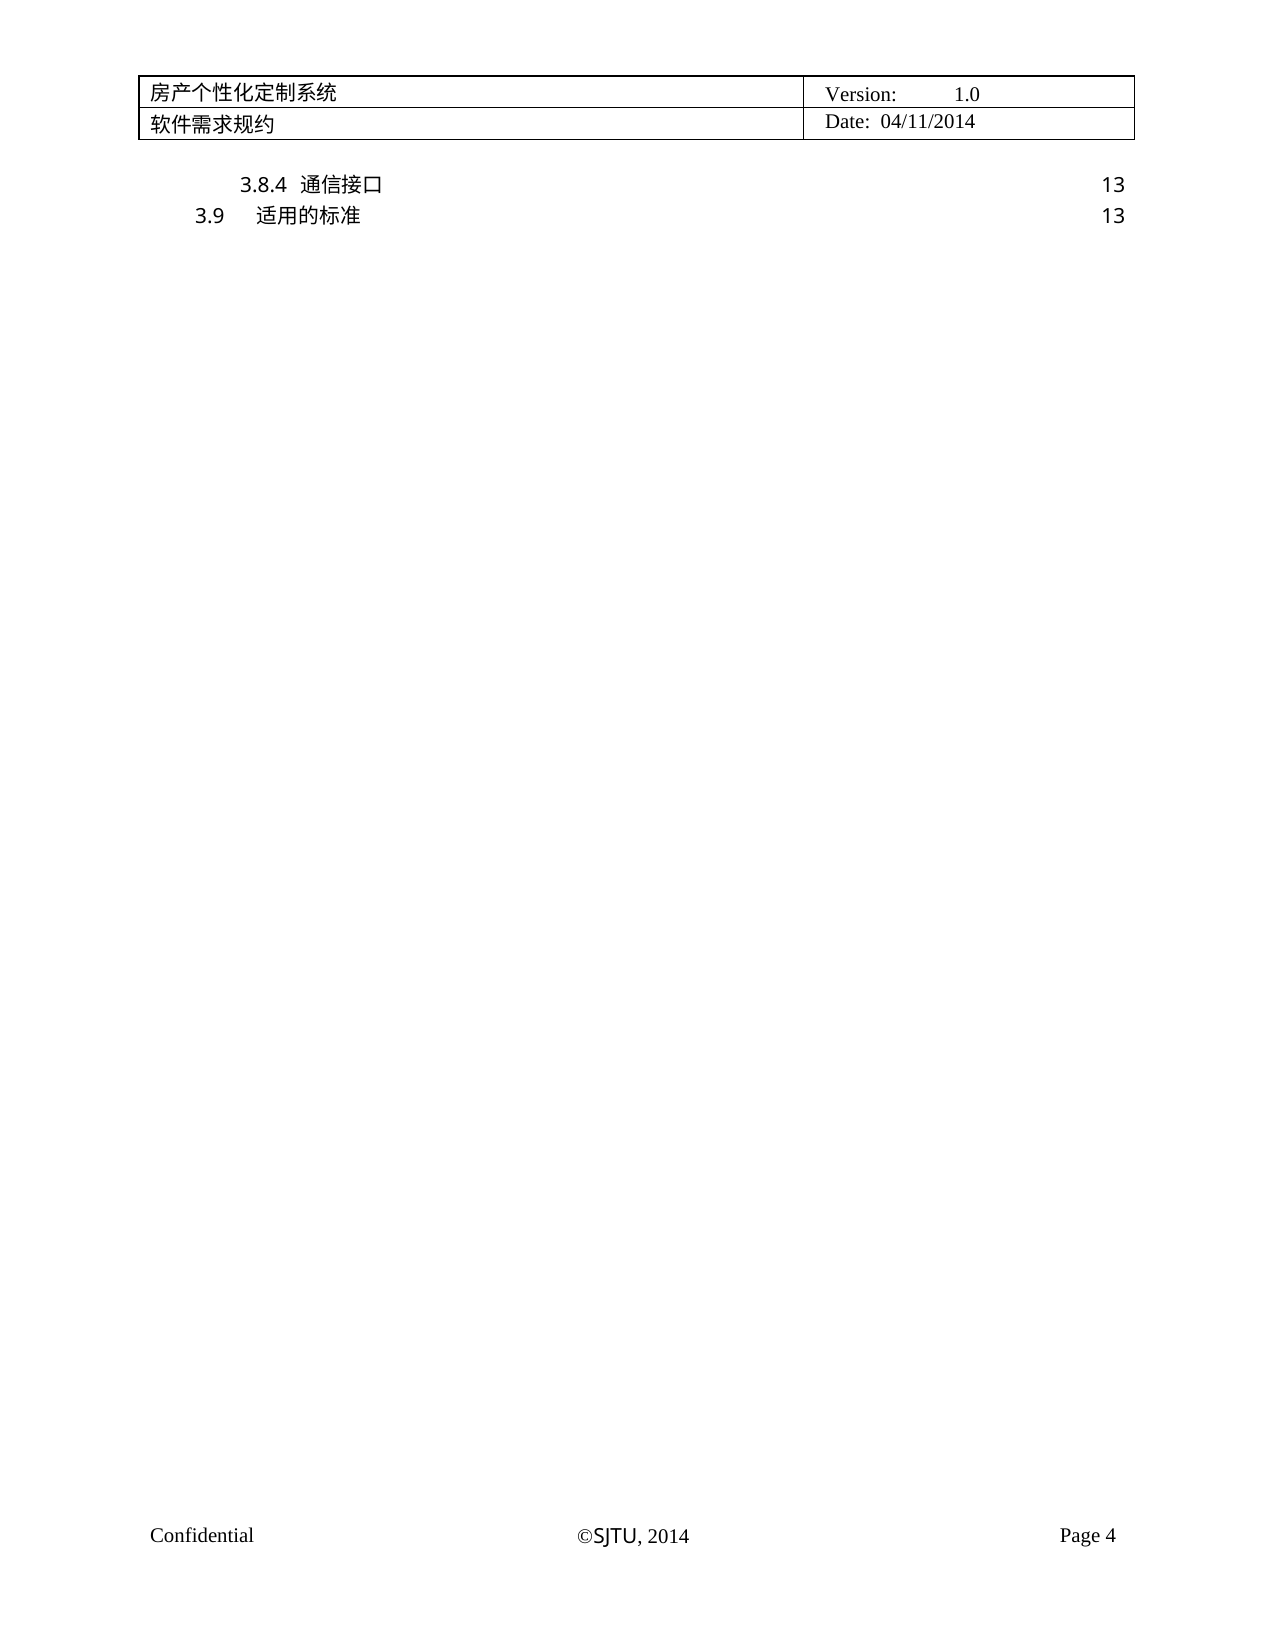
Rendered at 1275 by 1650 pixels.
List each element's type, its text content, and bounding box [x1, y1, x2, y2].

text 3.9 适用的标准 13 [195, 199, 1050, 229]
text 3.8.4 通信接口 13 [240, 168, 1125, 199]
